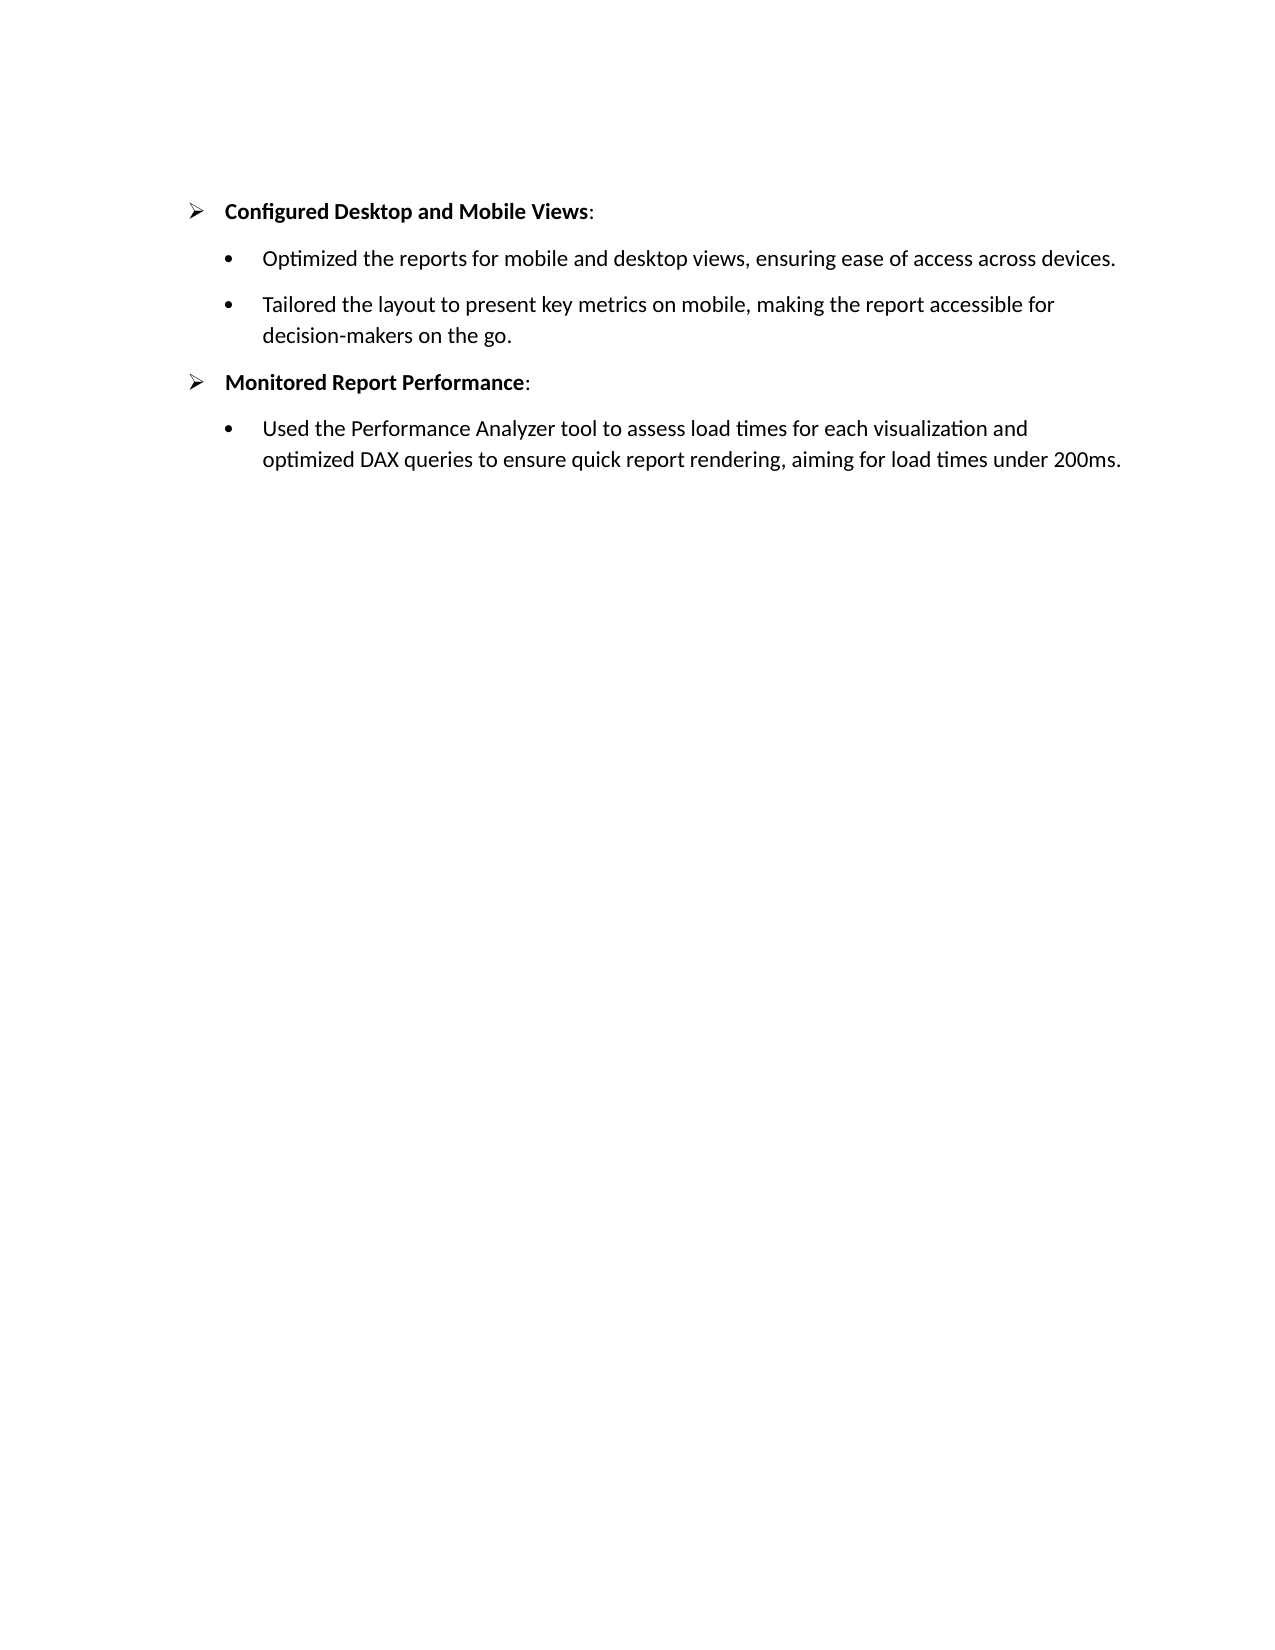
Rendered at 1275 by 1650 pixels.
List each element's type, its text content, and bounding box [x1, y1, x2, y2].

list Monitored Report Performance: [187, 368, 1125, 396]
list Tailored the layout to present key metrics on mobile, making the report accessible for decision-makers on the go. [225, 291, 1125, 349]
list Used the Performance Analyzer tool to assess load times for each visualization and optimized DAX queries to ensure quick report rendering, aiming for load times under 200ms. [225, 414, 1125, 473]
list Optimized the reports for mobile and desktop views, ensuring ease of access across devices. [225, 244, 1125, 272]
list Configured Desktop and Mobile Views: [187, 197, 1125, 225]
